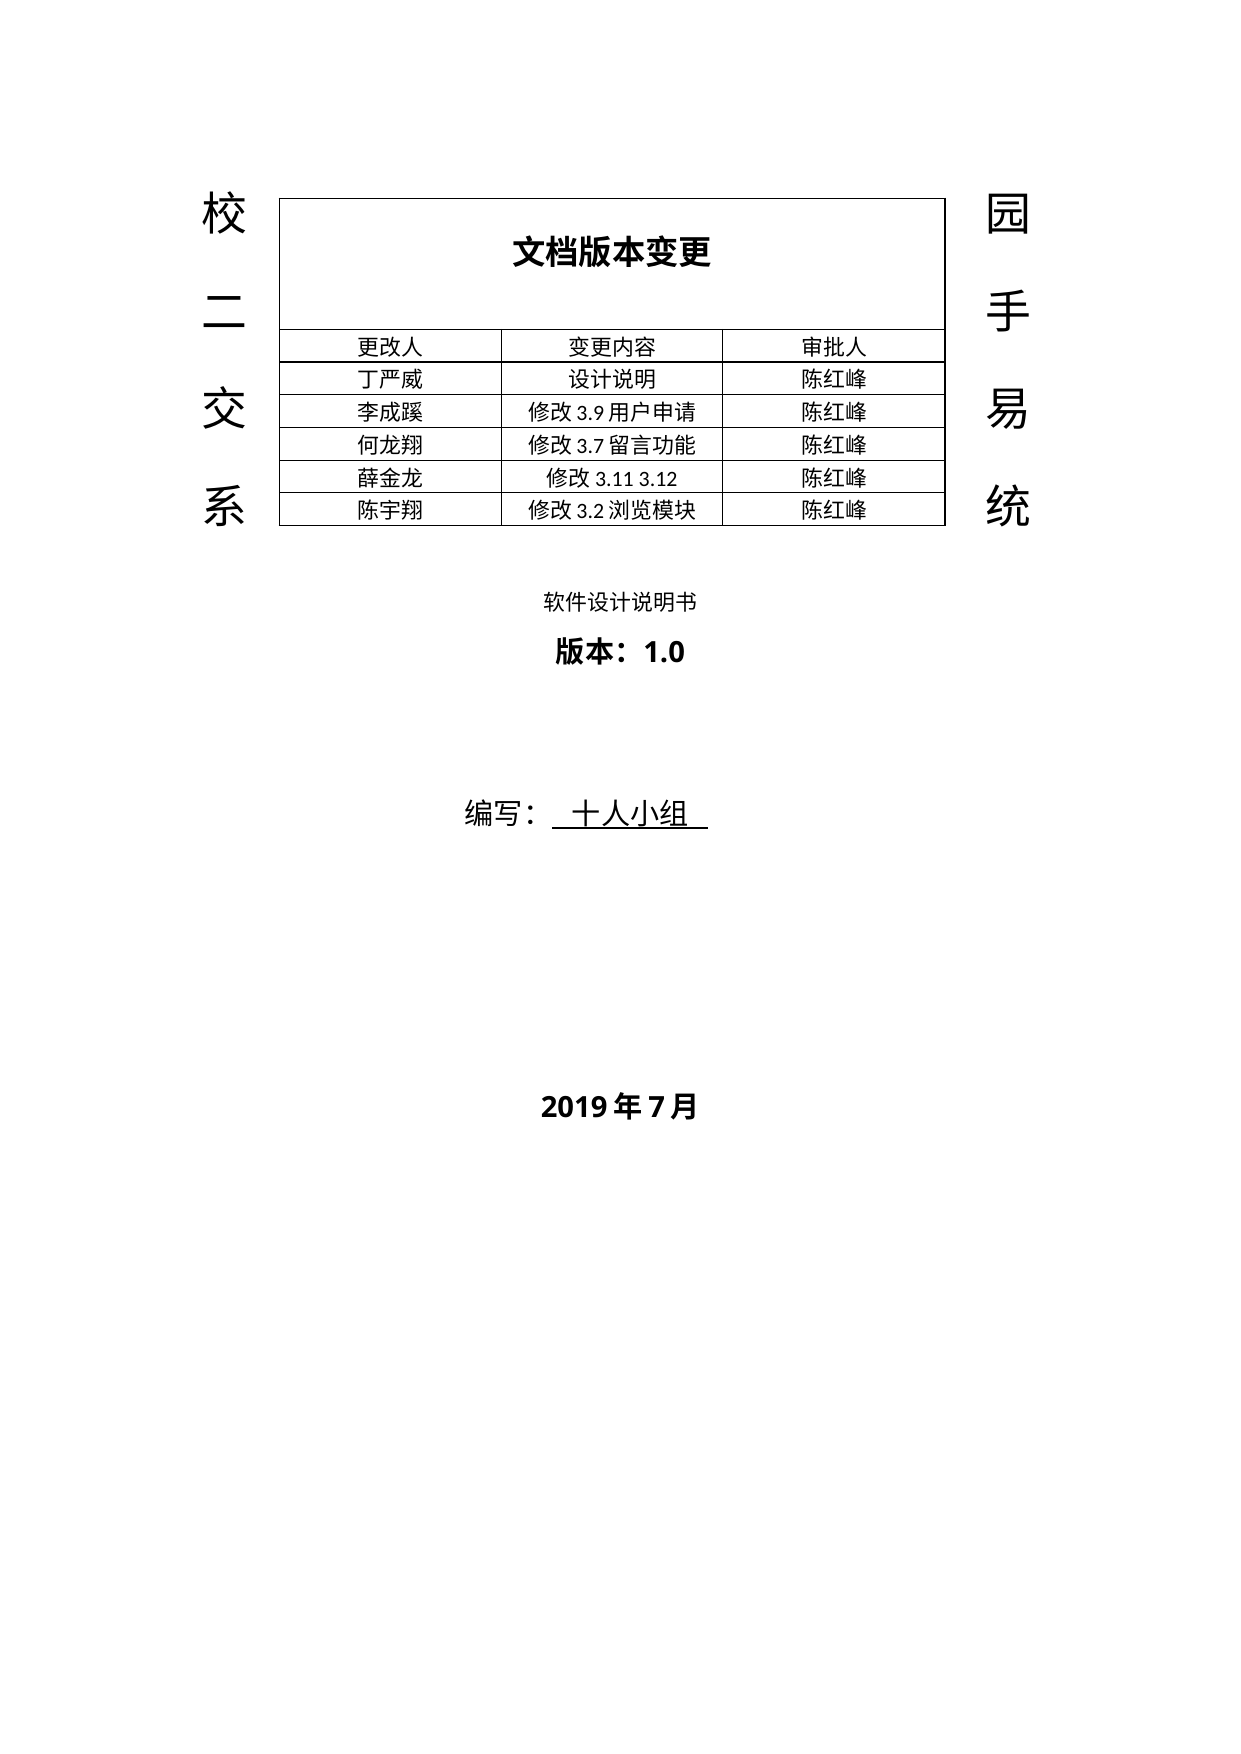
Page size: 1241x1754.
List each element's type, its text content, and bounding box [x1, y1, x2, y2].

table_cell 陈红峰 [723, 461, 944, 492]
table_cell 审批人 [723, 330, 944, 361]
table_cell 陈红峰 [723, 428, 944, 459]
table_cell 薛金龙 [280, 461, 501, 492]
text 编写： 十人小组 [187, 779, 1053, 844]
table_cell 修改3.11 3.12 [502, 461, 722, 492]
table_cell 变更内容 [502, 330, 722, 361]
table_cell 更改人 [280, 330, 501, 361]
table_cell 陈红峰 [723, 395, 944, 427]
table_cell 修改3.2浏览模块 [502, 493, 722, 525]
table_cell 修改3.9用户申请 [502, 395, 722, 427]
table_cell 何龙翔 [280, 428, 501, 459]
table_cell 设计说明 [502, 363, 722, 394]
table_cell 丁严威 [280, 363, 501, 394]
text 版本： [187, 617, 1053, 682]
table_cell 修改3.7留言功能 [502, 428, 722, 459]
text 校园二手交易系统 [187, 162, 1053, 552]
table_cell 李成蹊 [280, 395, 501, 427]
table_cell 陈宇翔 [280, 493, 501, 525]
table_header 文档版本变更 [280, 199, 944, 329]
table_cell 陈红峰 [723, 493, 944, 525]
table_cell 陈红峰 [723, 363, 944, 394]
